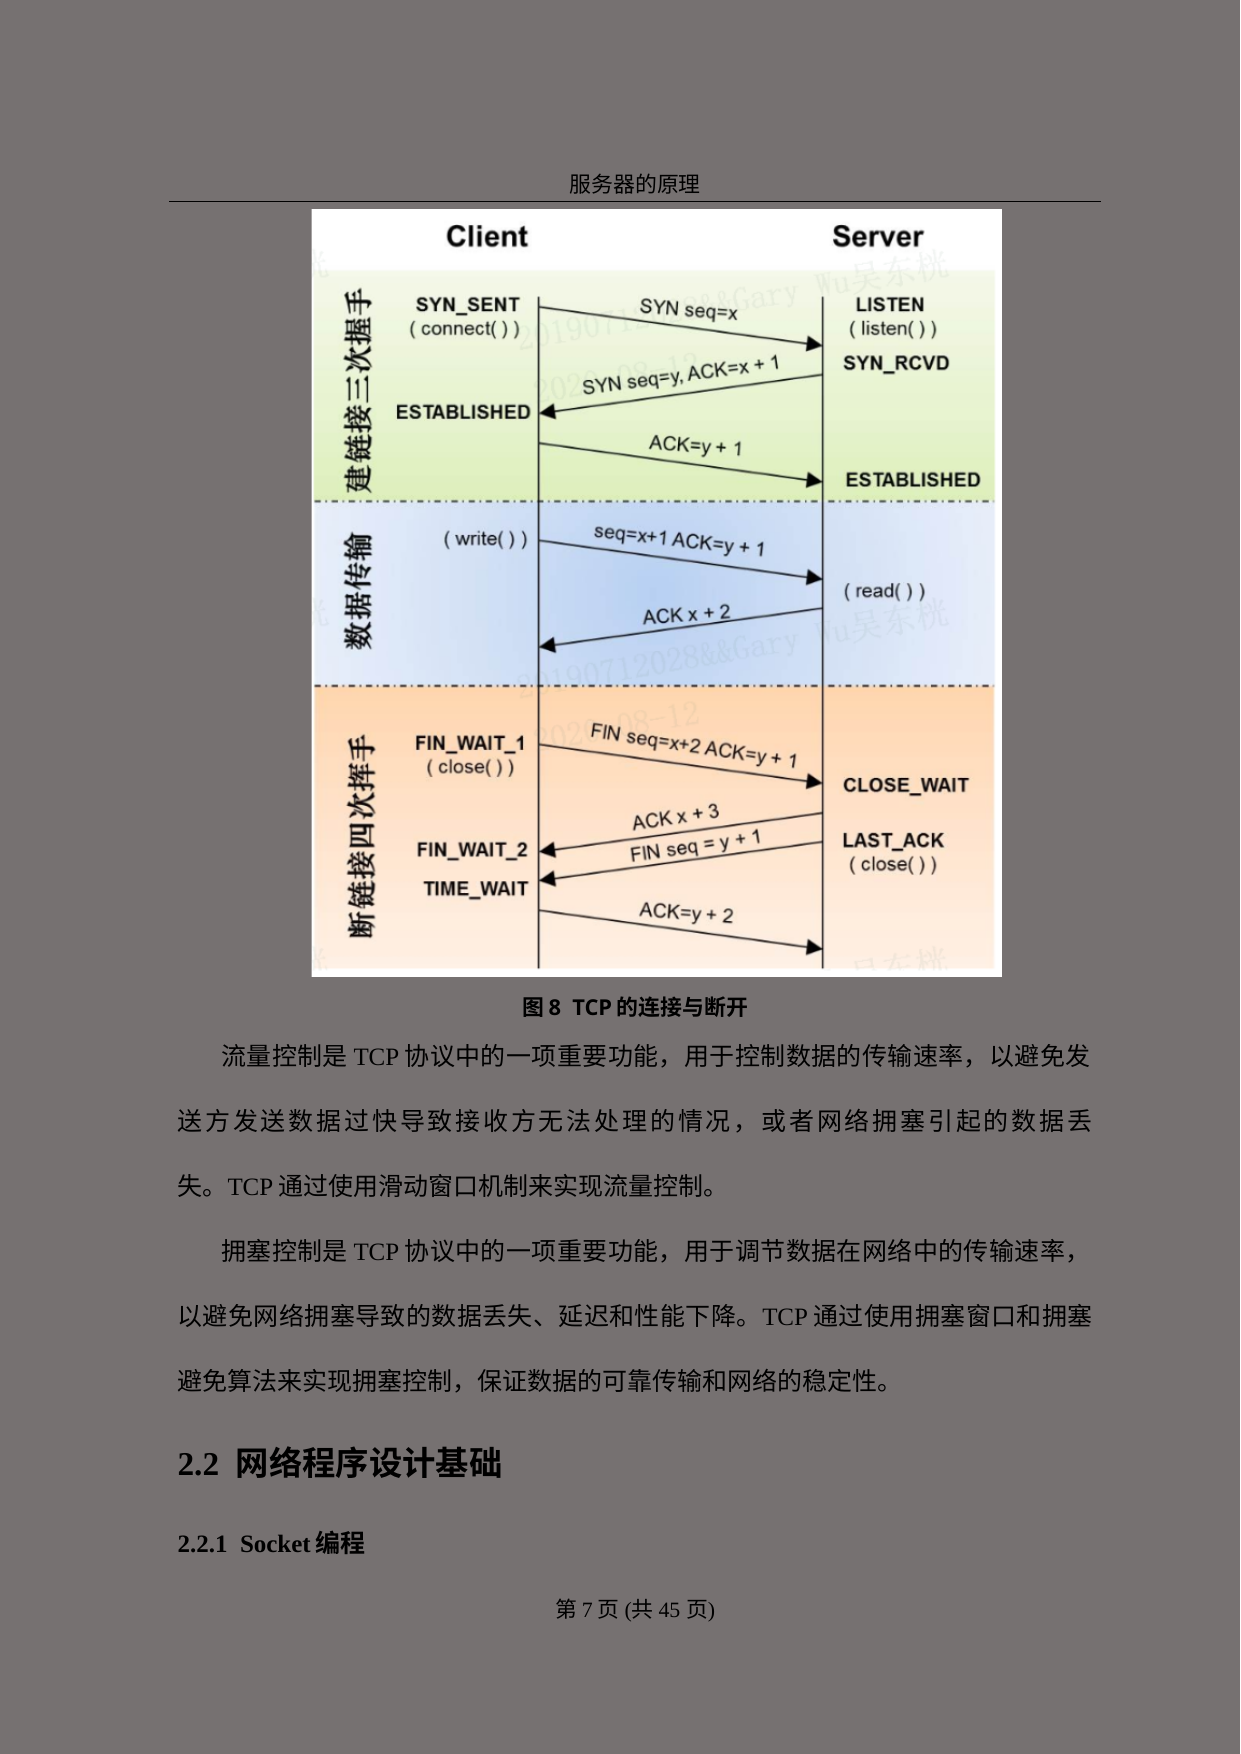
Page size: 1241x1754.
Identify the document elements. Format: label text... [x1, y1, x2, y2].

text 图8 TCP的连接与断开 [177, 989, 1092, 1022]
text 2.2 网络程序设计基础 [177, 1428, 1092, 1493]
text 2.2.1 Socket编程 [177, 1509, 1092, 1574]
text 流量控制是TCP协议中的一项重要功能，用于控制数据的传输速率，以避免发送方发送数据过快导致接收方无法处理的情况，或者网络拥塞引起的数据丢失。TCP通过使用滑动窗口机制来实现流量控制。 [177, 1022, 1092, 1217]
text 拥塞控制是TCP协议中的一项重要功能，用于调节数据在网络中的传输速率，以避免网络拥塞导致的数据丢失、延迟和性能下降。TCP通过使用拥塞窗口和拥塞避免算法来实现拥塞控制，保证数据的可靠传输和网络的稳定性。 [177, 1217, 1092, 1412]
picture [311, 209, 1002, 977]
